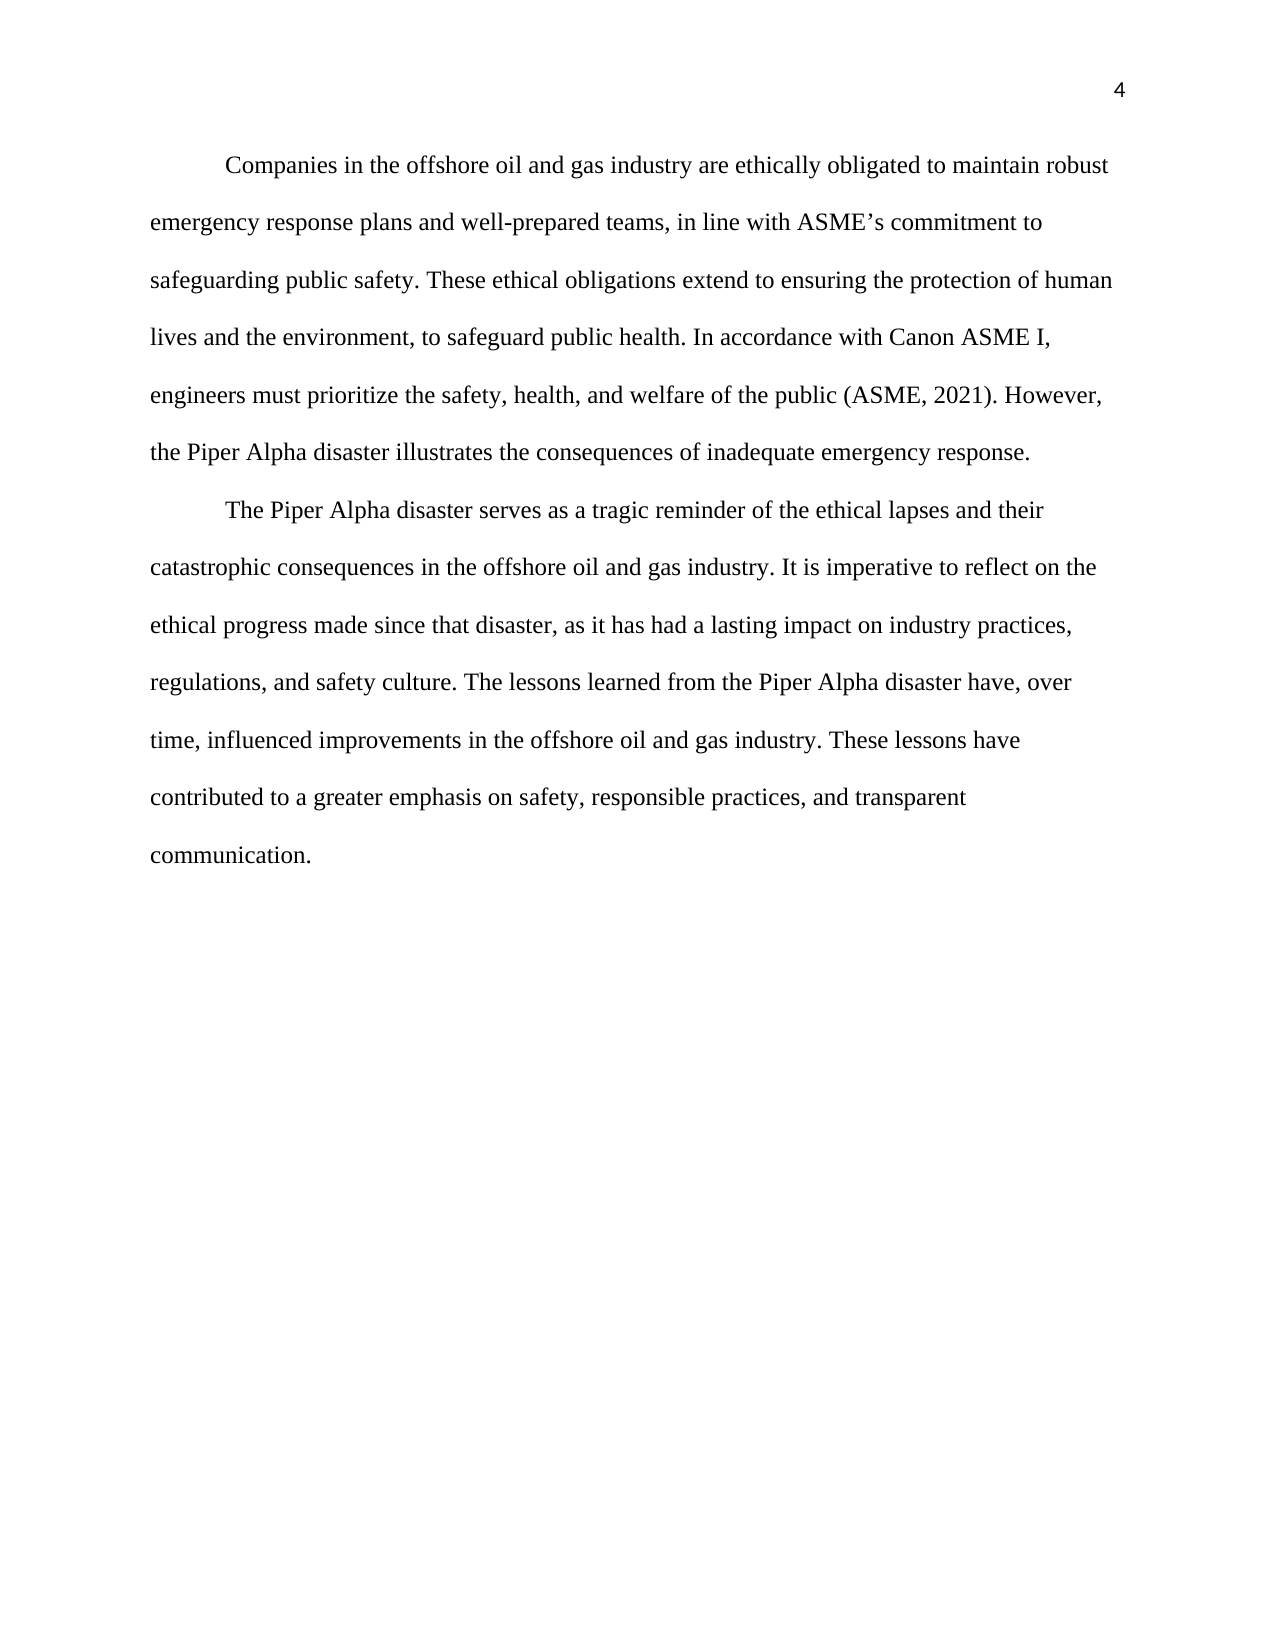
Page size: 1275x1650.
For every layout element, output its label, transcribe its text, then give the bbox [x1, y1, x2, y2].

text Companies in the offshore oil and gas industry are ethically obligated to maintain robust emergency response plans and well-prepared teams, in line with ASME’s commitment to safeguarding public safety. These ethical obligations extend to ensuring the protection of human lives and the environment, to safeguard public health. In accordance with Canon ASME I, engineers must prioritize the safety, health, and welfare of the public (ASME, 2021). However, the Piper Alpha disaster illustrates the consequences of inadequate emergency response. [150, 150, 1125, 466]
text The Piper Alpha disaster serves as a tragic reminder of the ethical lapses and their catastrophic consequences in the offshore oil and gas industry. It is imperative to reflect on the ethical progress made since that disaster, as it has had a lasting impact on industry practices, regulations, and safety culture. The lessons learned from the Piper Alpha disaster have, over time, influenced improvements in the offshore oil and gas industry. These lessons have contributed to a greater emphasis on safety, responsible practices, and transparent communication. [150, 495, 1125, 869]
